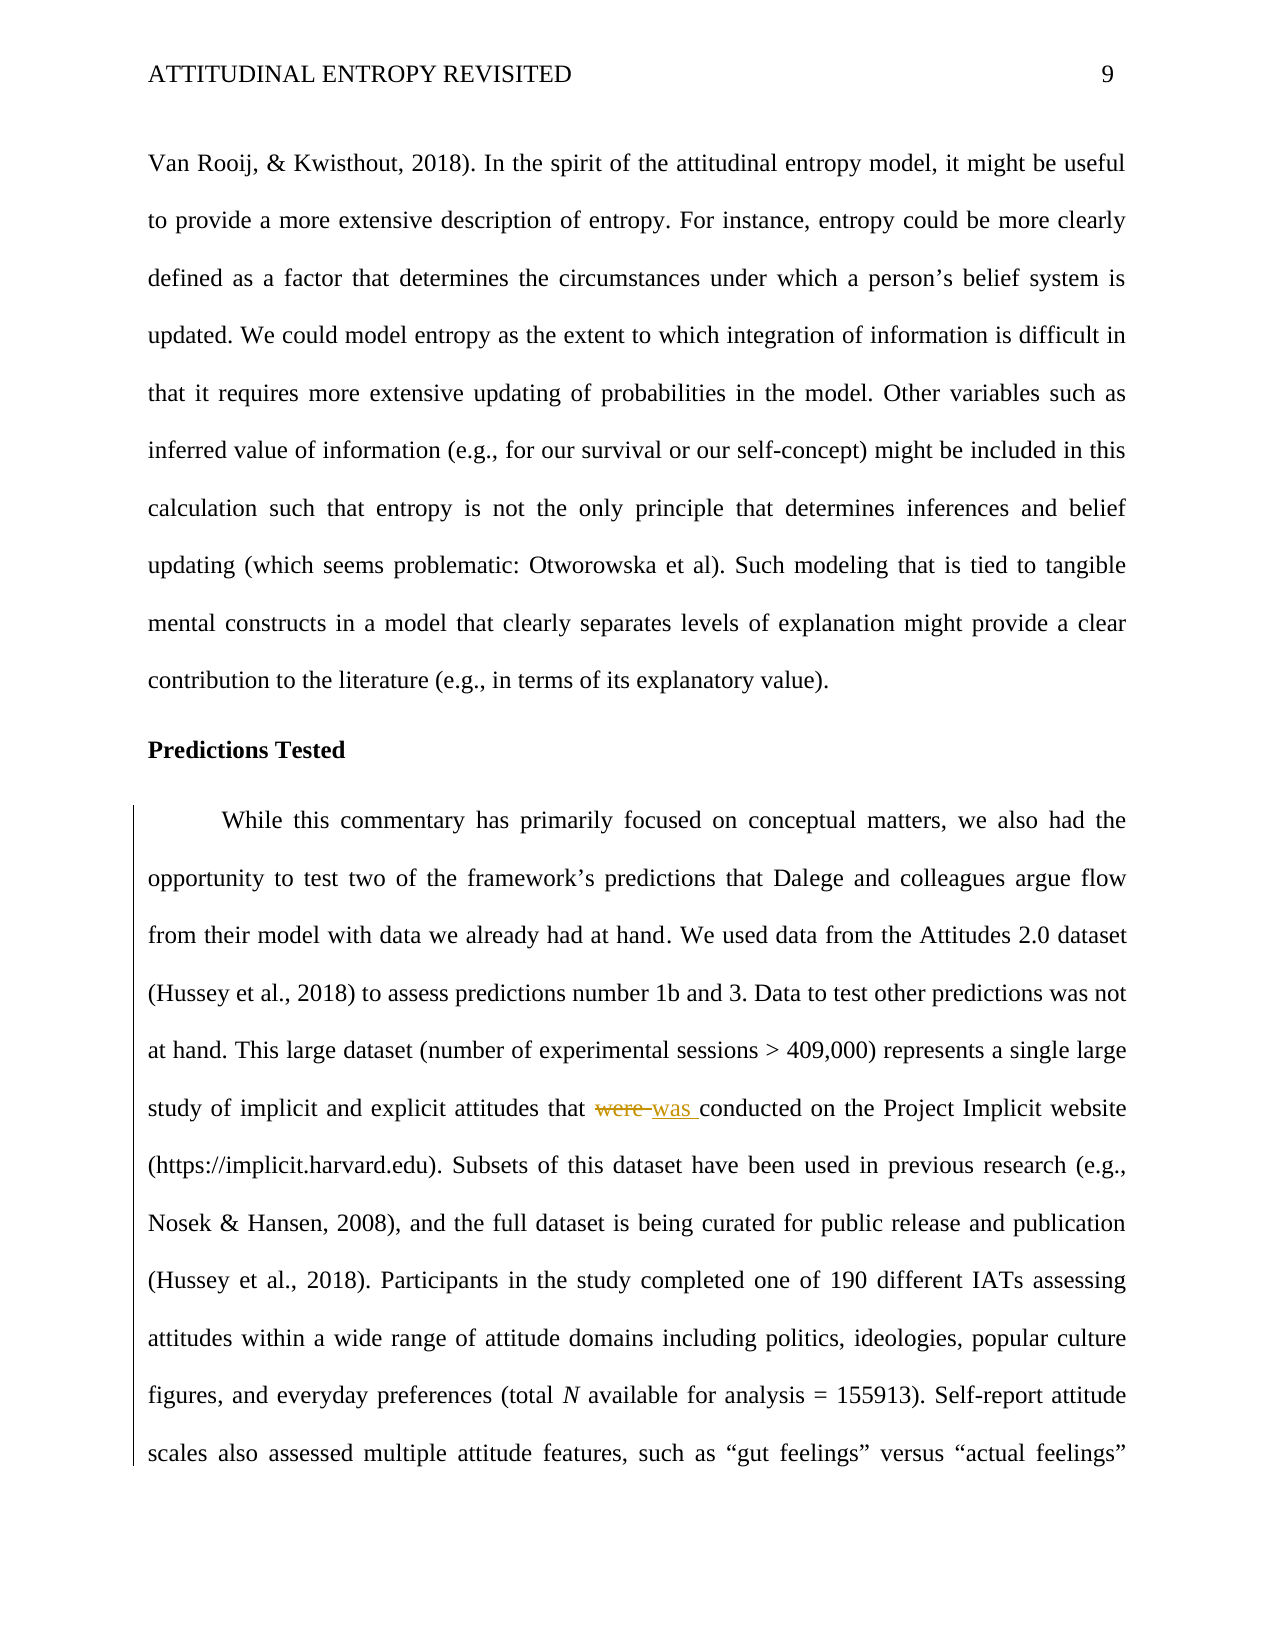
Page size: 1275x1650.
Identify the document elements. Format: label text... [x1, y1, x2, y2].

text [148, 148, 1127, 694]
text Predictions Tested [148, 735, 1127, 764]
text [148, 805, 1127, 1466]
